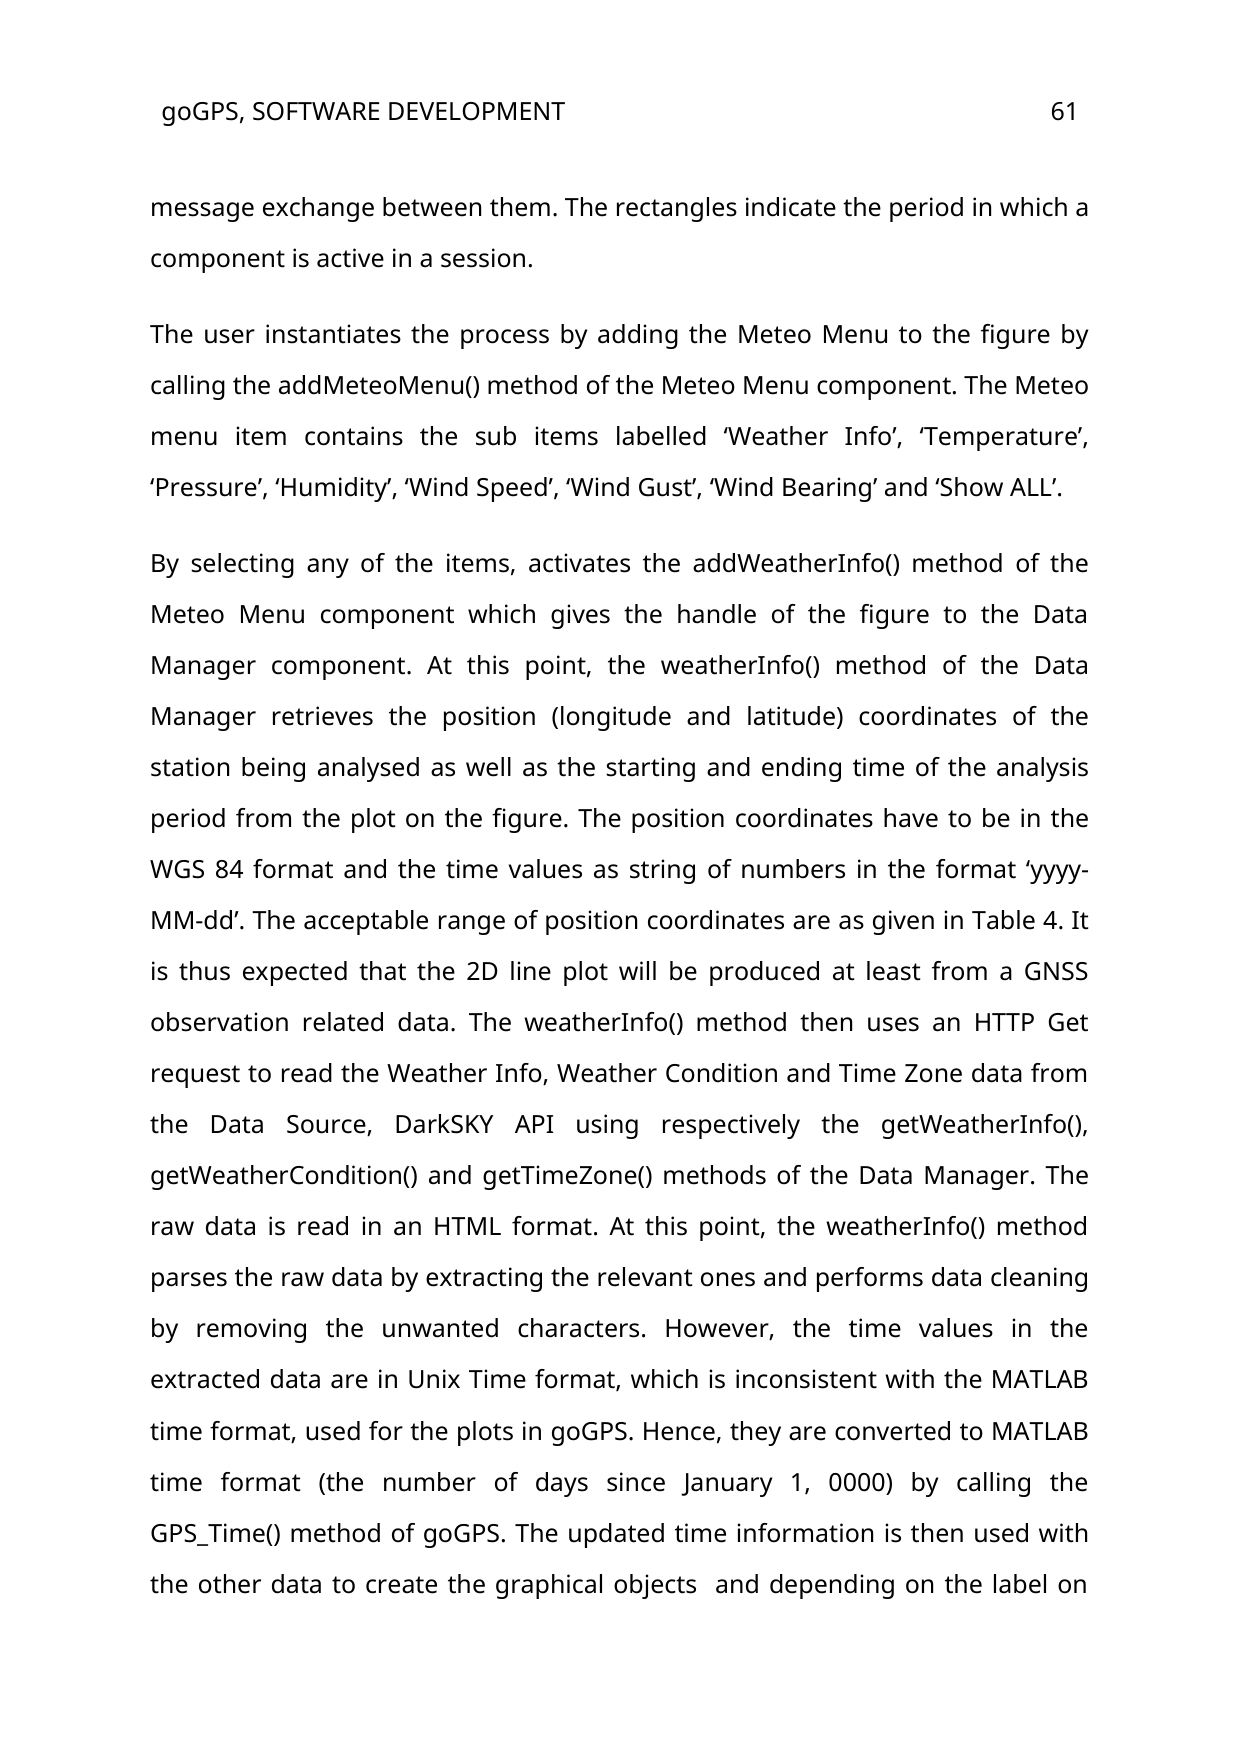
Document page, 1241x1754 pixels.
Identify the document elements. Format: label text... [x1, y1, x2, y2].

text The user instantiates the process by adding the Meteo Menu to the figure by calling the addMeteoMenu() method of the Meteo Menu component. The Meteo menu item contains the sub items labelled ‘Weather Info’, ‘Temperature’, ‘Pressure’, ‘Humidity’, ‘Wind Speed’, ‘Wind Gust’, ‘Wind Bearing’ and ‘Show ALL’. [150, 316, 1090, 503]
